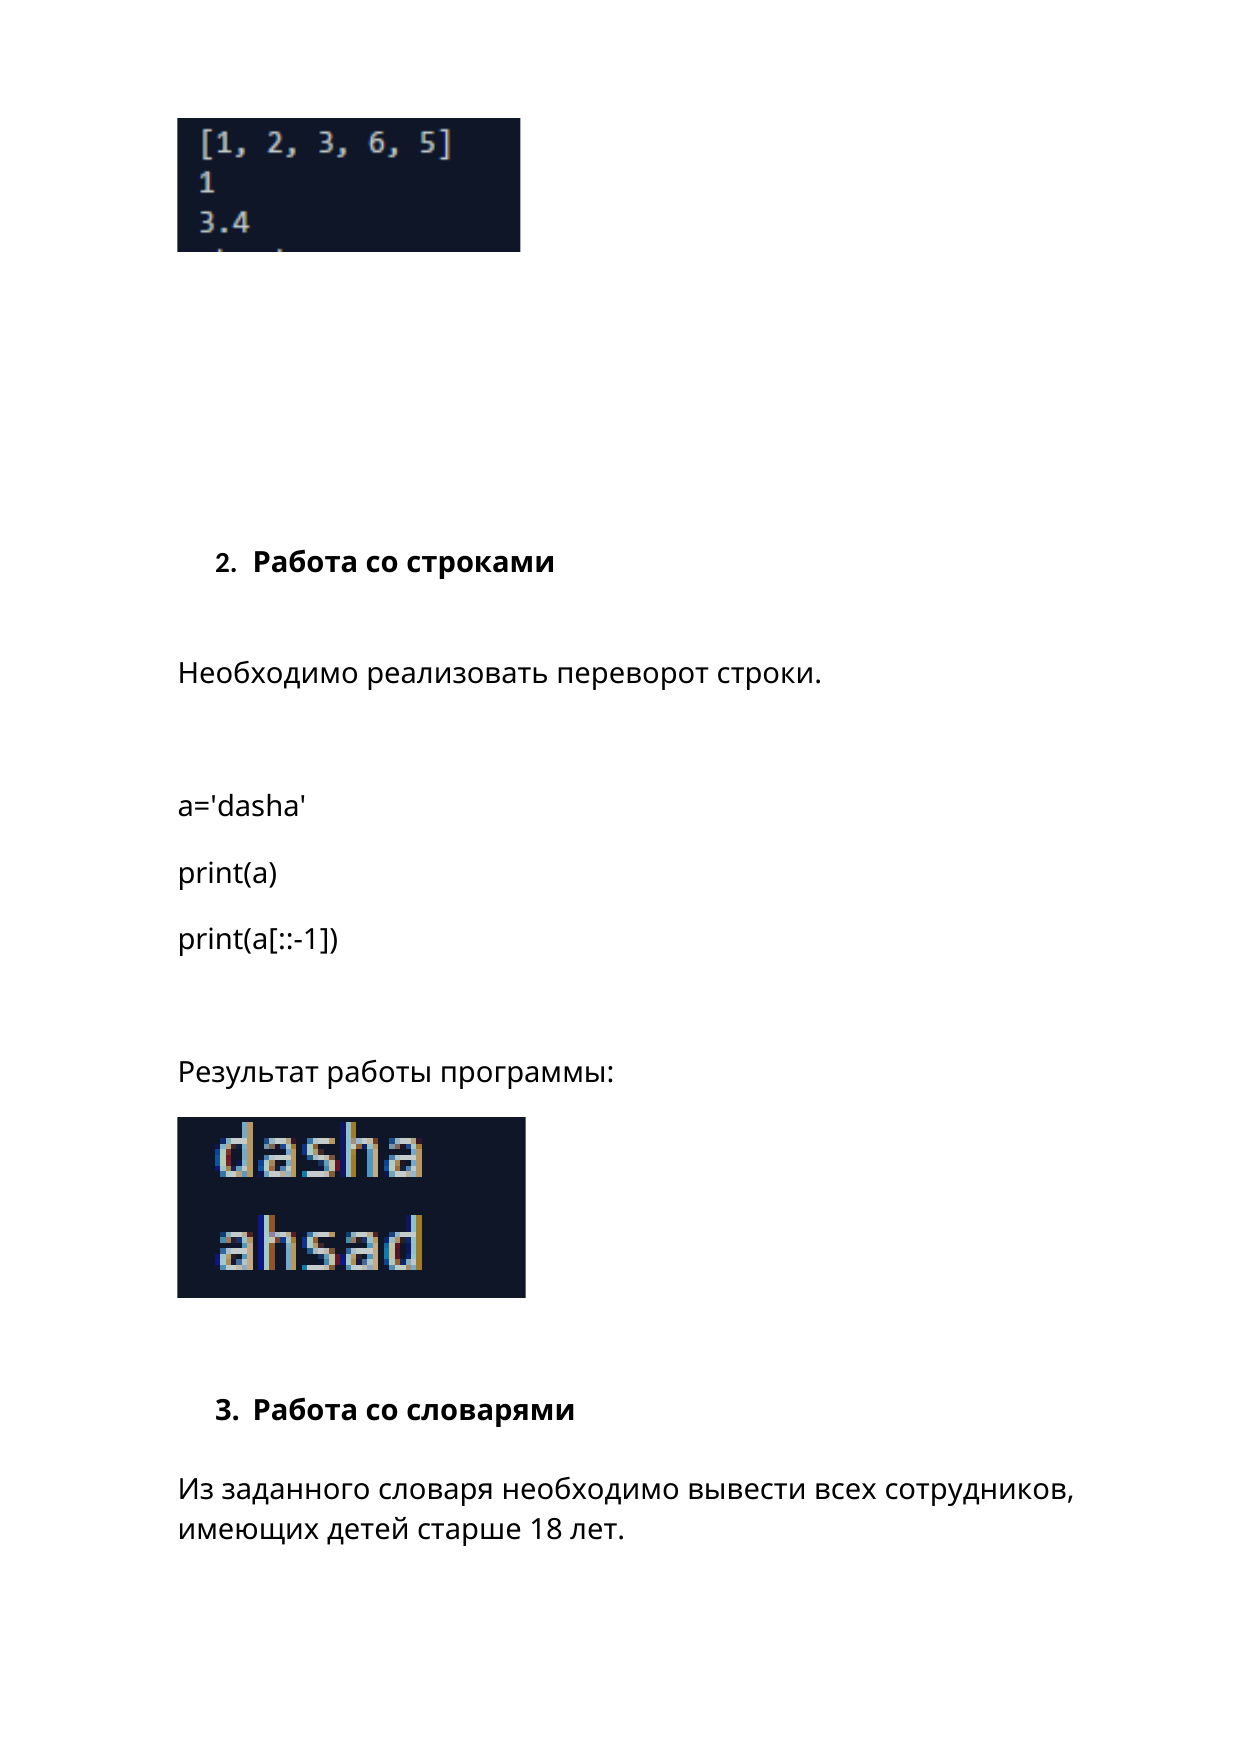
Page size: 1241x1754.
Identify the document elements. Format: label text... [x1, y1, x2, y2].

list Работа со строками [215, 542, 1152, 581]
text Из заданного словаря необходимо вывести всех сотрудников, [177, 1468, 1152, 1508]
text print(a) [177, 852, 1152, 892]
picture [177, 118, 521, 252]
text имеющих детей старше 18 лет. [177, 1508, 1152, 1548]
list Работа со словарями [215, 1389, 1152, 1428]
text a='dasha' [177, 785, 1152, 825]
text print(a[::-1]) [177, 918, 1152, 958]
picture [177, 1117, 526, 1298]
text Результат работы программы: [177, 1051, 1152, 1091]
text Необходимо реализовать переворот строки. [177, 652, 1152, 692]
